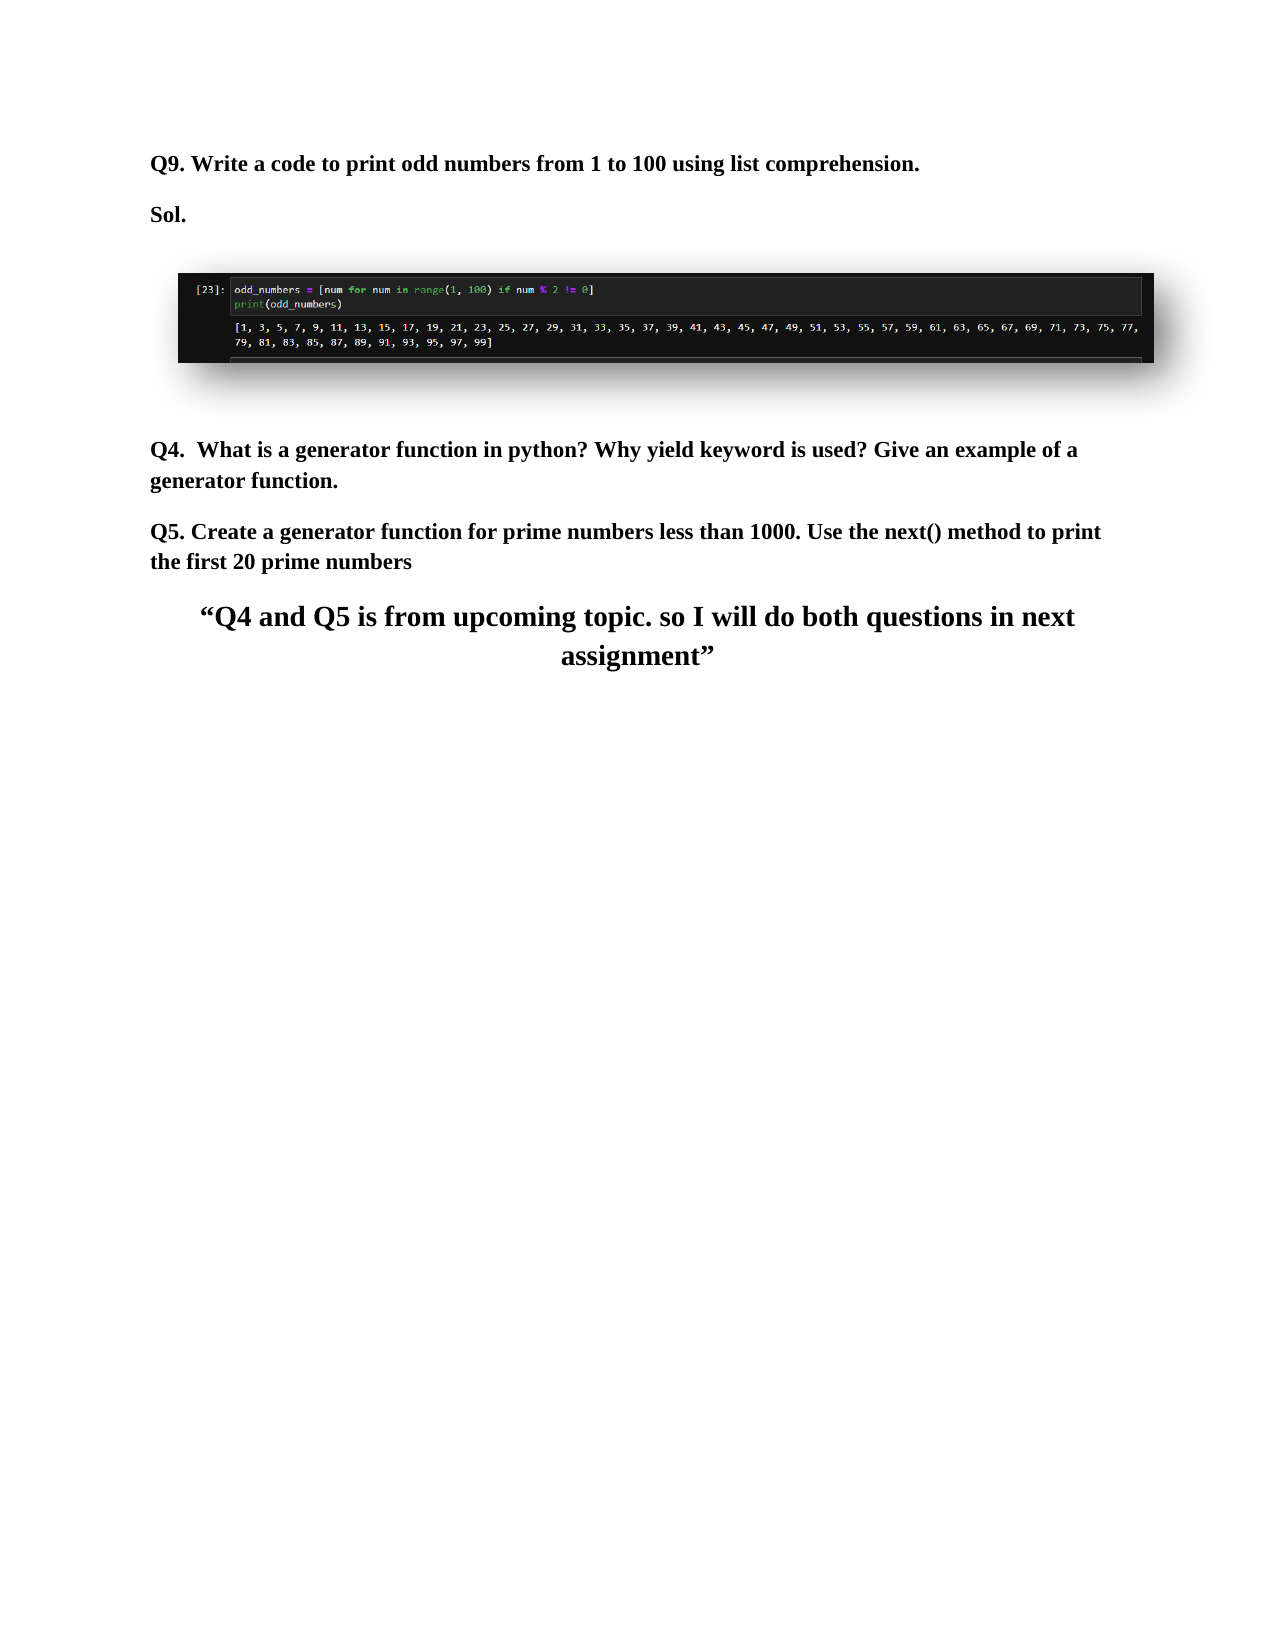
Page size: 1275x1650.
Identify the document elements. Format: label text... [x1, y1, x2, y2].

picture [178, 273, 1154, 363]
text Q4. What is a generator function in python? Why yield keyword is used? Give an example of a generator function. [150, 437, 1125, 493]
text “Q4 and Q5 is from upcoming topic. so I will do both questions in next assignment” [150, 599, 1125, 671]
text Sol. [150, 201, 1125, 227]
text Q5. Create a generator function for prime numbers less than 1000. Use the next() method to print the first 20 prime numbers [150, 518, 1125, 574]
text Q9. Write a code to print odd numbers from 1 to 100 using list comprehension. [150, 150, 1125, 176]
